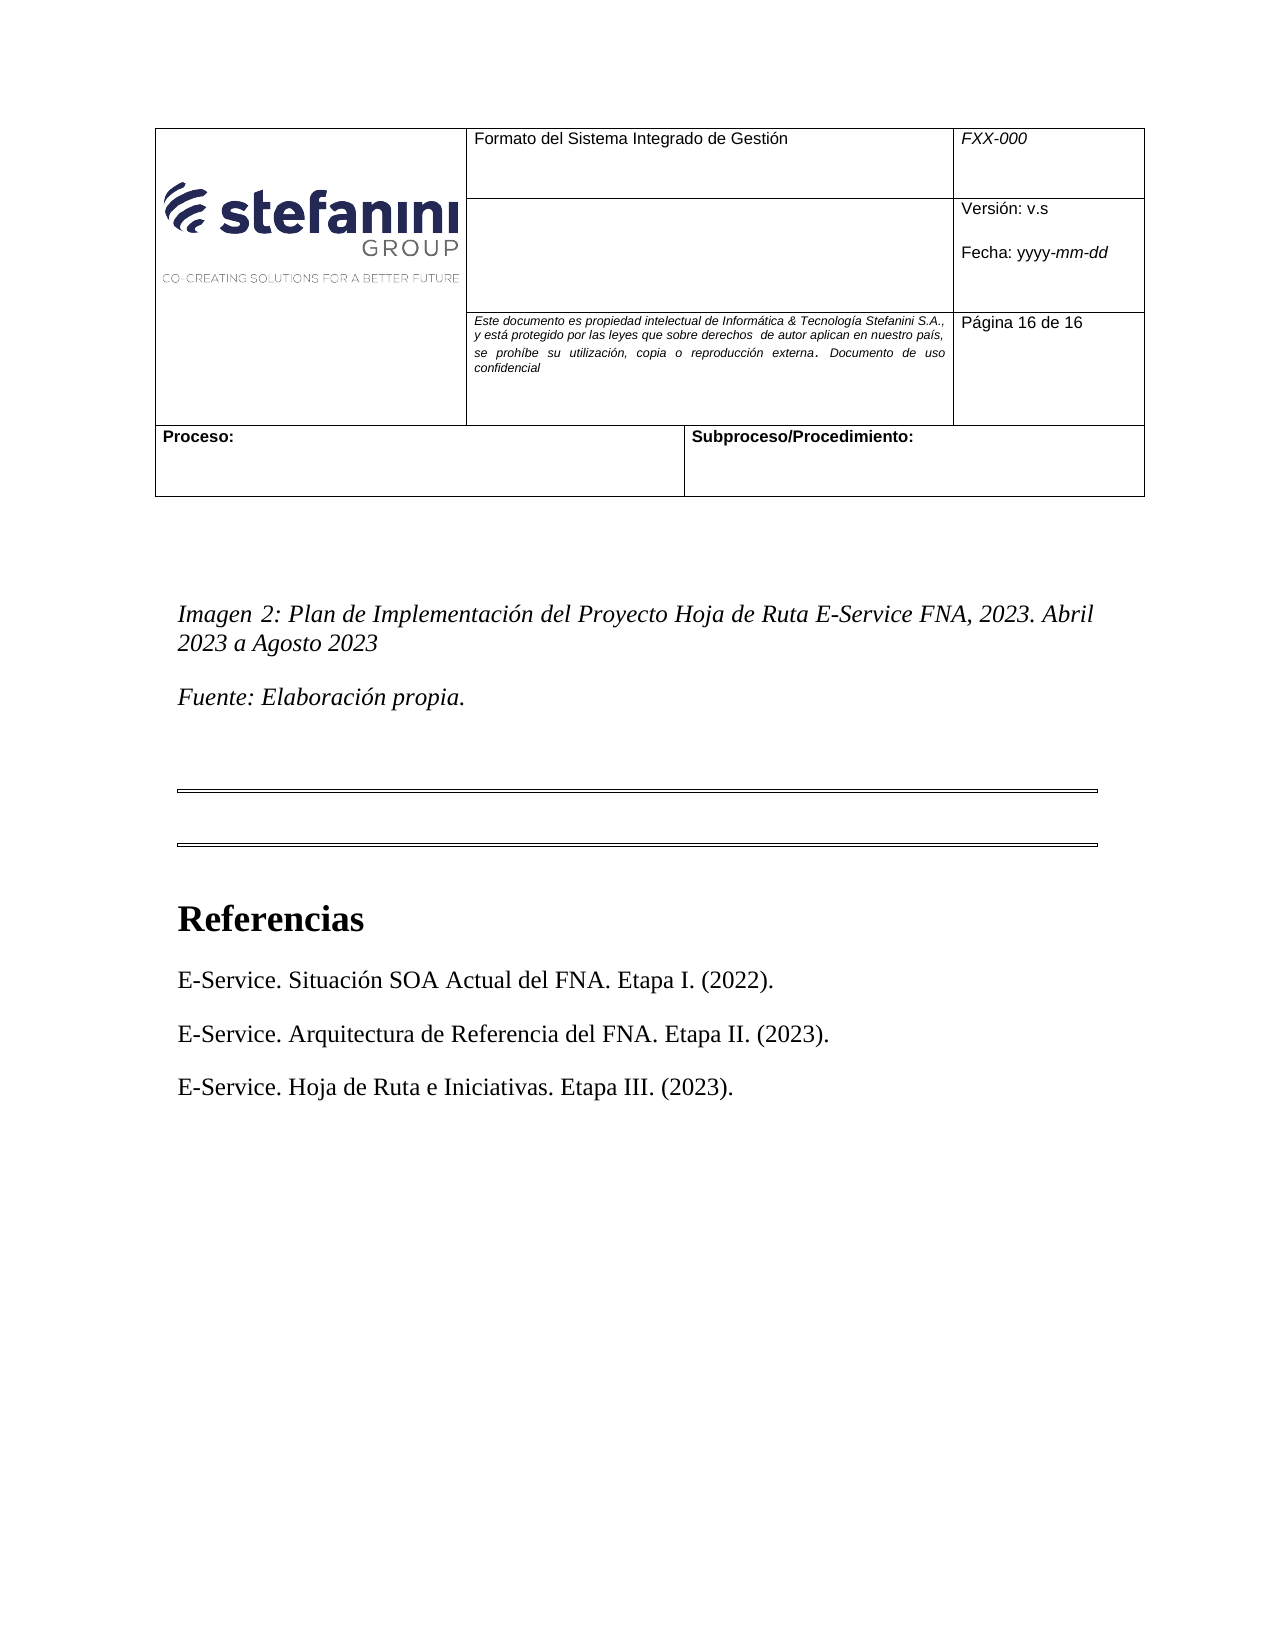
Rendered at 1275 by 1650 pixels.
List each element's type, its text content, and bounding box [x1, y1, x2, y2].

picture [162, 182, 460, 286]
subtitle Referencias [177, 897, 1098, 940]
text Imagen 2: Plan de Implementación del Proyecto Hoja de Ruta E-Service FNA, 2023. Abril 2023 a Agosto 2023 [177, 599, 1098, 657]
text Fuente: Elaboración propia. [177, 682, 1098, 711]
